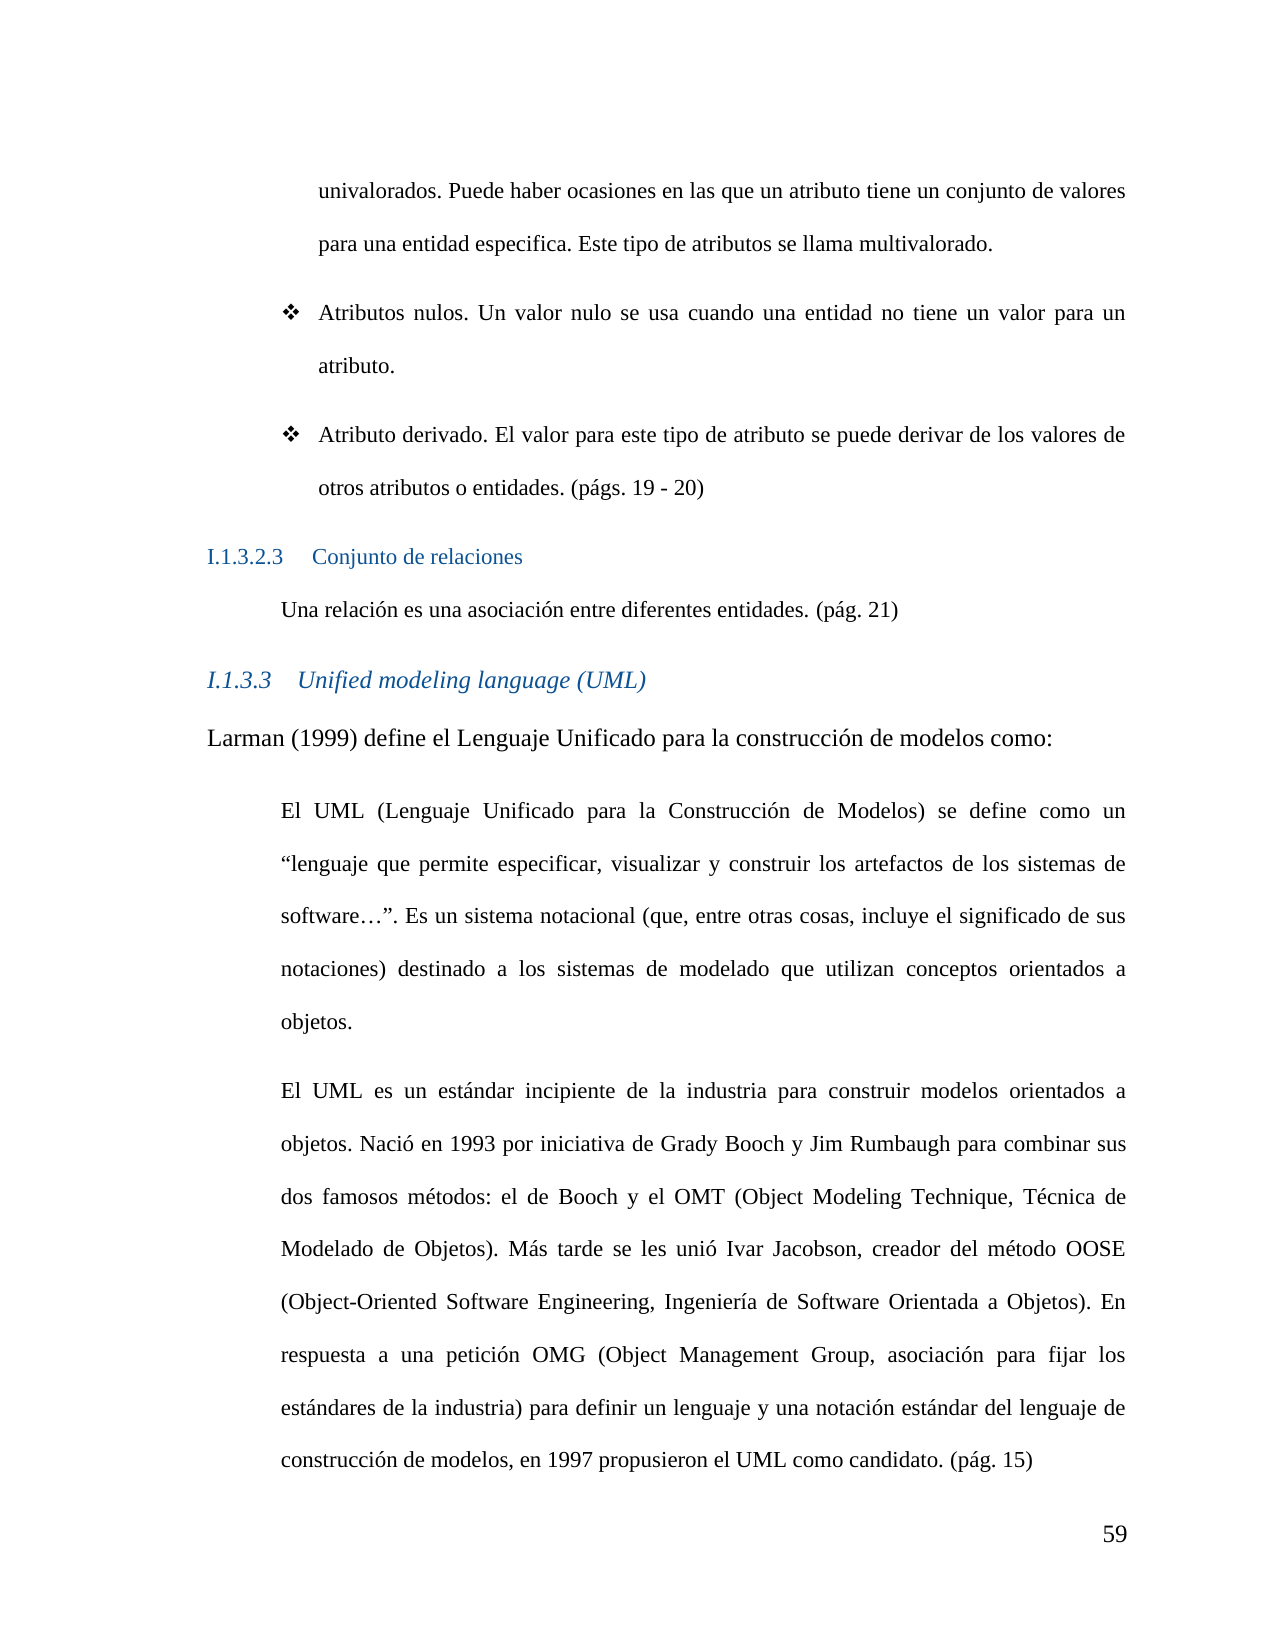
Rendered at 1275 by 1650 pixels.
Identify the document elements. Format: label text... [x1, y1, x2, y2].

text El UML (Lenguaje Unificado para la Construcción de Modelos) se define como un “lenguaje que permite especificar, visualizar y construir los artefactos de los sistemas de software…”. Es un sistema notacional (que, entre otras cosas, incluye el significado de sus notaciones) destinado a los sistemas de modelado que utilizan conceptos orientados a objetos. [281, 797, 1127, 1034]
text Larman define el Lenguaje Unificado para la construcción de modelos como: [207, 723, 1127, 752]
list Atributos nulos. Un valor nulo se usa cuando una entidad no tiene un valor para un atributo. [281, 299, 1127, 378]
text El UML es un estándar incipiente de la industria para construir modelos orientados a objetos. Nació en 1993 por iniciativa de Grady Booch y Jim Rumbaugh para combinar sus dos famosos métodos: el de Booch y el OMT (Object Modeling Technique, Técnica de Modelado de Objetos). Más tarde se les unió Ivar Jacobson, creador del método OOSE (Object-Oriented Software Engineering, Ingeniería de Software Orientada a Objetos). En respuesta a una petición OMG (Object Management Group, asociación para fijar los estándares de la industria) para definir un lenguaje y una notación estándar del lenguaje de construcción de modelos, en 1997 propusieron el UML como candidato. [281, 1077, 1127, 1473]
subtitle Conjunto de relaciones [207, 543, 1127, 570]
subtitle Unified modeling language (UML) [207, 666, 1127, 694]
text Una relación es una asociación entre diferentes entidades. [281, 596, 1127, 622]
list Atributo derivado. El valor para este tipo de atributo se puede derivar de los valores de otros atributos o entidades. [281, 421, 1127, 500]
